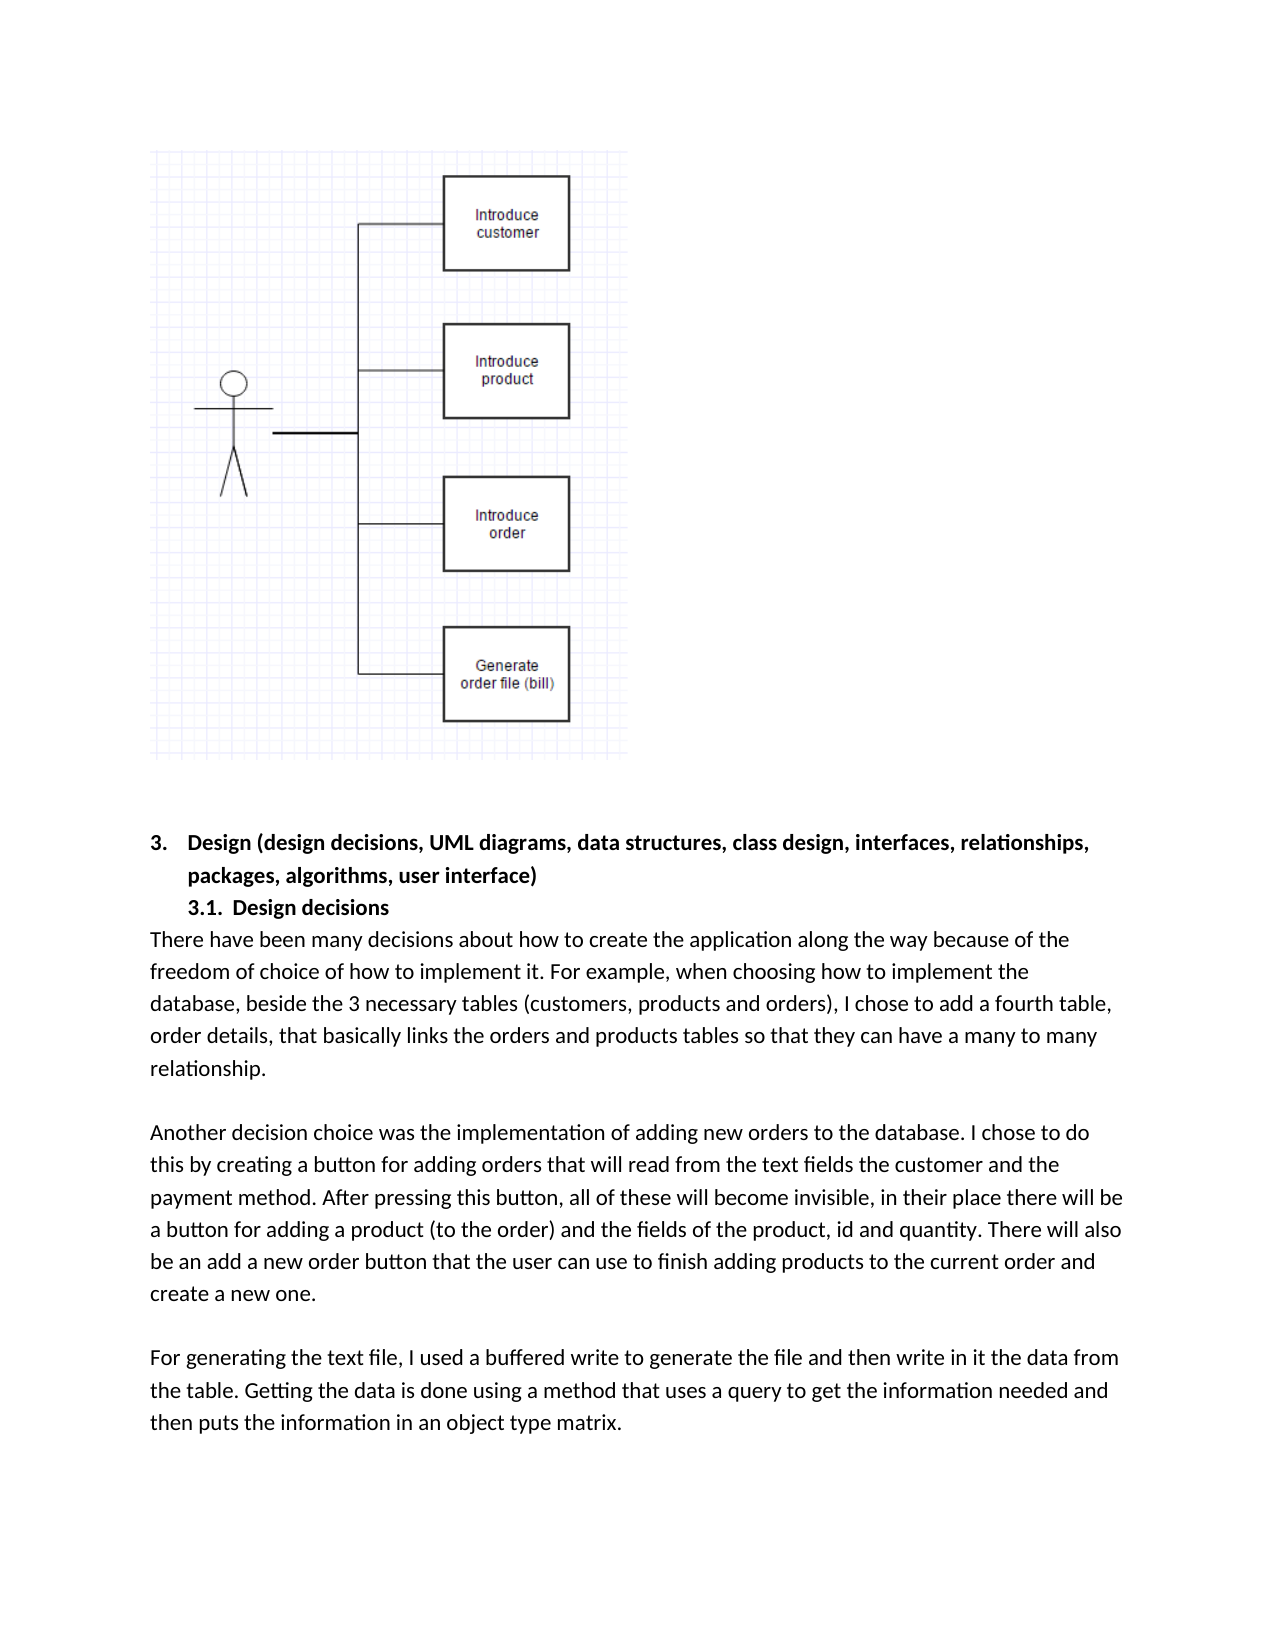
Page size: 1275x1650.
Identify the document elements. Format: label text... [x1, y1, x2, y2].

list Design (design decisions, UML diagrams, data structures, class design, interfaces, relationships, packages, algorithms, user interface) [150, 828, 1125, 889]
text Another decision choice was the implementation of adding new orders to the database. I chose to do this by creating a button for adding orders that will read from the text fields the customer and the payment method. After pressing this button, all of these will become invisible, in their place there will be a button for adding a product (to the order) and the fields of the product, id and quantity. There will also be an add a new order button that the user can use to finish adding products to the current order and create a new one. [150, 1118, 1125, 1307]
text There have been many decisions about how to create the application along the way because of the freedom of choice of how to implement it. For example, when choosing how to implement the database, beside the 3 necessary tables (customers, products and orders), I chose to add a fourth table, order details, that basically links the orders and products tables so that they can have a many to many relationship. [150, 925, 1125, 1082]
picture [150, 150, 628, 760]
list Design decisions [187, 893, 1125, 921]
text For generating the text file, I used a buffered write to generate the file and then write in it the data from the table. Getting the data is done using a method that uses a query to get the information needed and then puts the information in an object type matrix. [150, 1343, 1125, 1436]
